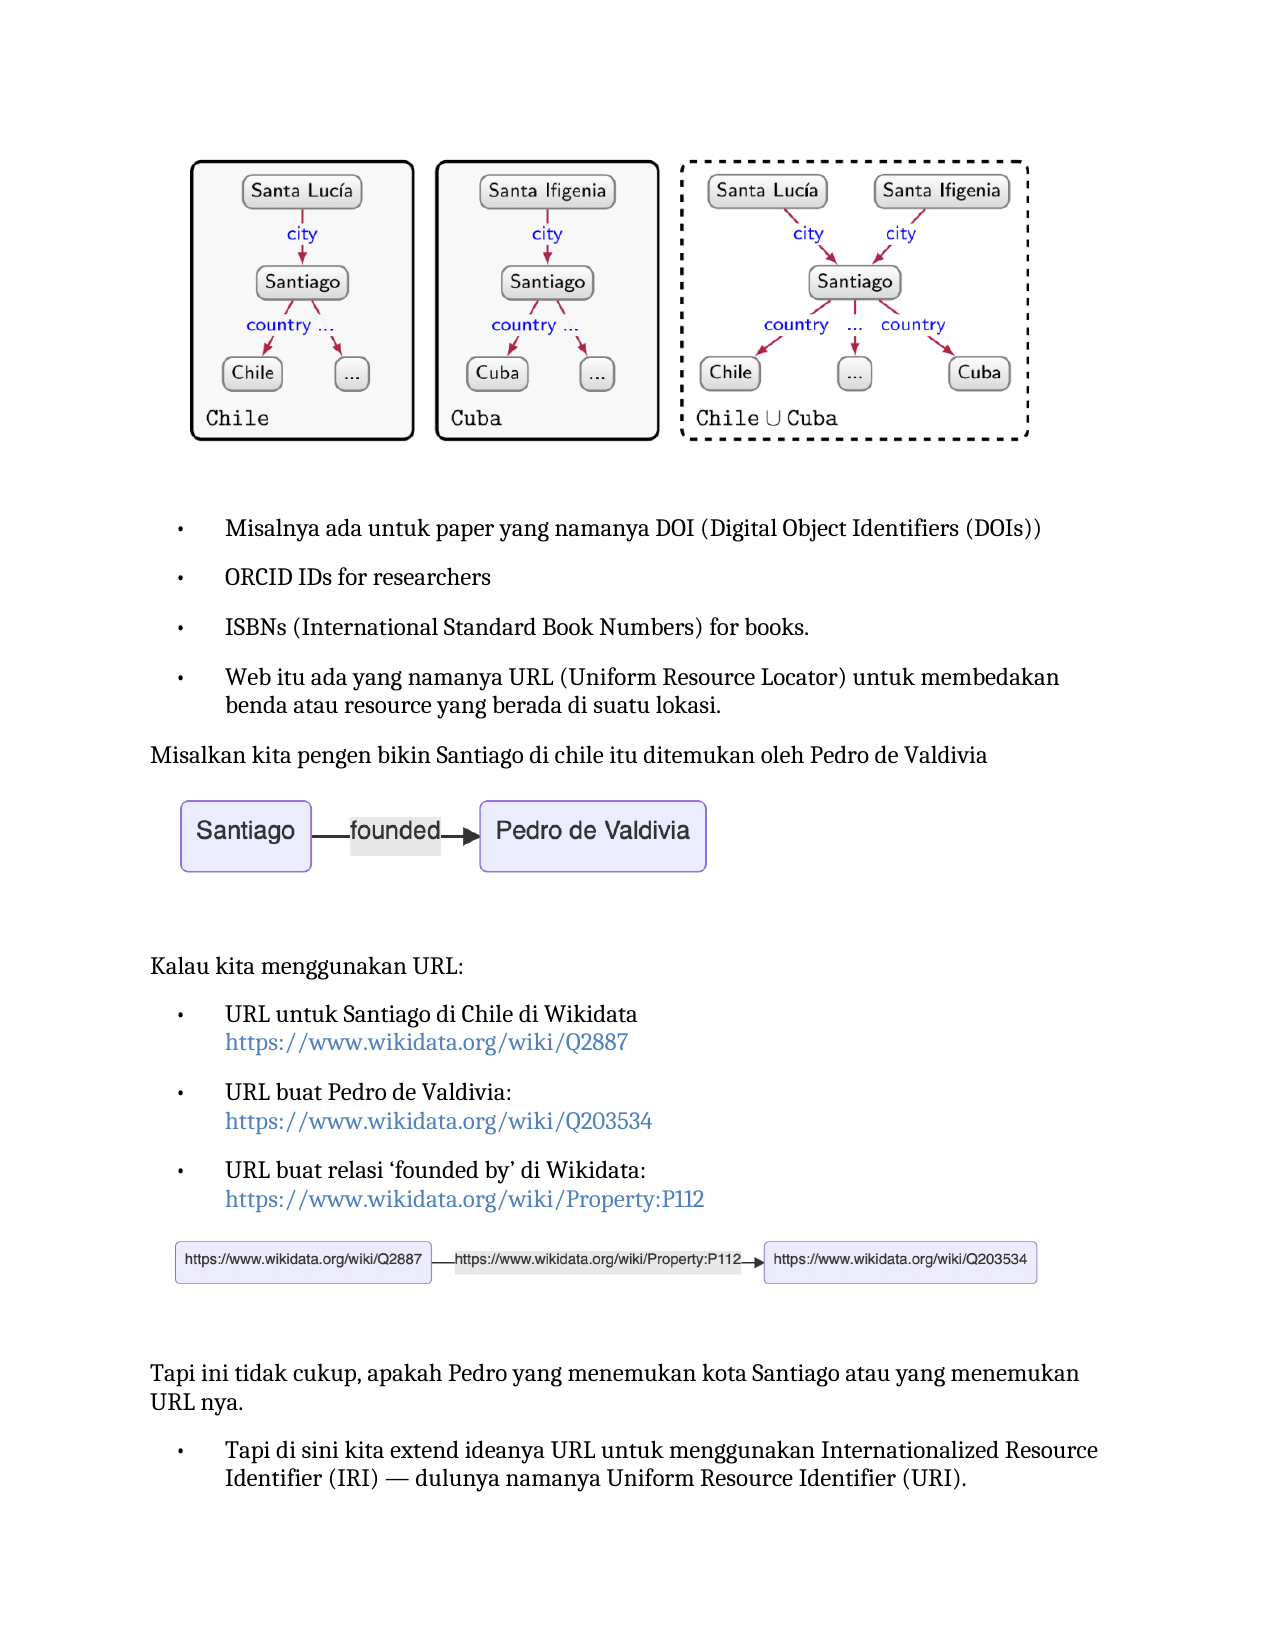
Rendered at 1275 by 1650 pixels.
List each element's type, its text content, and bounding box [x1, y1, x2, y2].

picture [168, 788, 718, 884]
list URL untuk Santiago di Chile di Wikidata https://www.wikidata.org/wiki/Q2887 [175, 999, 1125, 1057]
list ISBNs (International Standard Book Numbers) for books. [175, 613, 1125, 642]
picture [168, 1234, 1044, 1291]
list URL buat relasi ‘founded by’ di Wikidata: https://www.wikidata.org/wiki/Property:P112 [175, 1156, 1125, 1214]
list Tapi di sini kita extend ideanya URL untuk menggunakan Internationalized Resource Identifier (IRI) — dulunya namanya Uniform Resource Identifier (URI). [175, 1436, 1125, 1493]
picture [168, 150, 1044, 452]
text Kalau kita menggunakan URL: [150, 952, 1125, 981]
text Tapi ini tidak cukup, apakah Pedro yang menemukan kota Santiago atau yang menemukan URL nya. [150, 1359, 1125, 1417]
text Misalkan kita pengen bikin Santiago di chile itu ditemukan oleh Pedro de Valdivia [150, 741, 1125, 769]
list URL buat Pedro de Valdivia: https://www.wikidata.org/wiki/Q203534 [175, 1078, 1125, 1135]
list Web itu ada yang namanya URL (Uniform Resource Locator) untuk membedakan benda atau resource yang berada di suatu lokasi. [175, 662, 1125, 720]
list ORCID IDs for researchers [175, 563, 1125, 592]
list Misalnya ada untuk paper yang namanya DOI (Digital Object Identifiers (DOIs)) [175, 514, 1125, 542]
